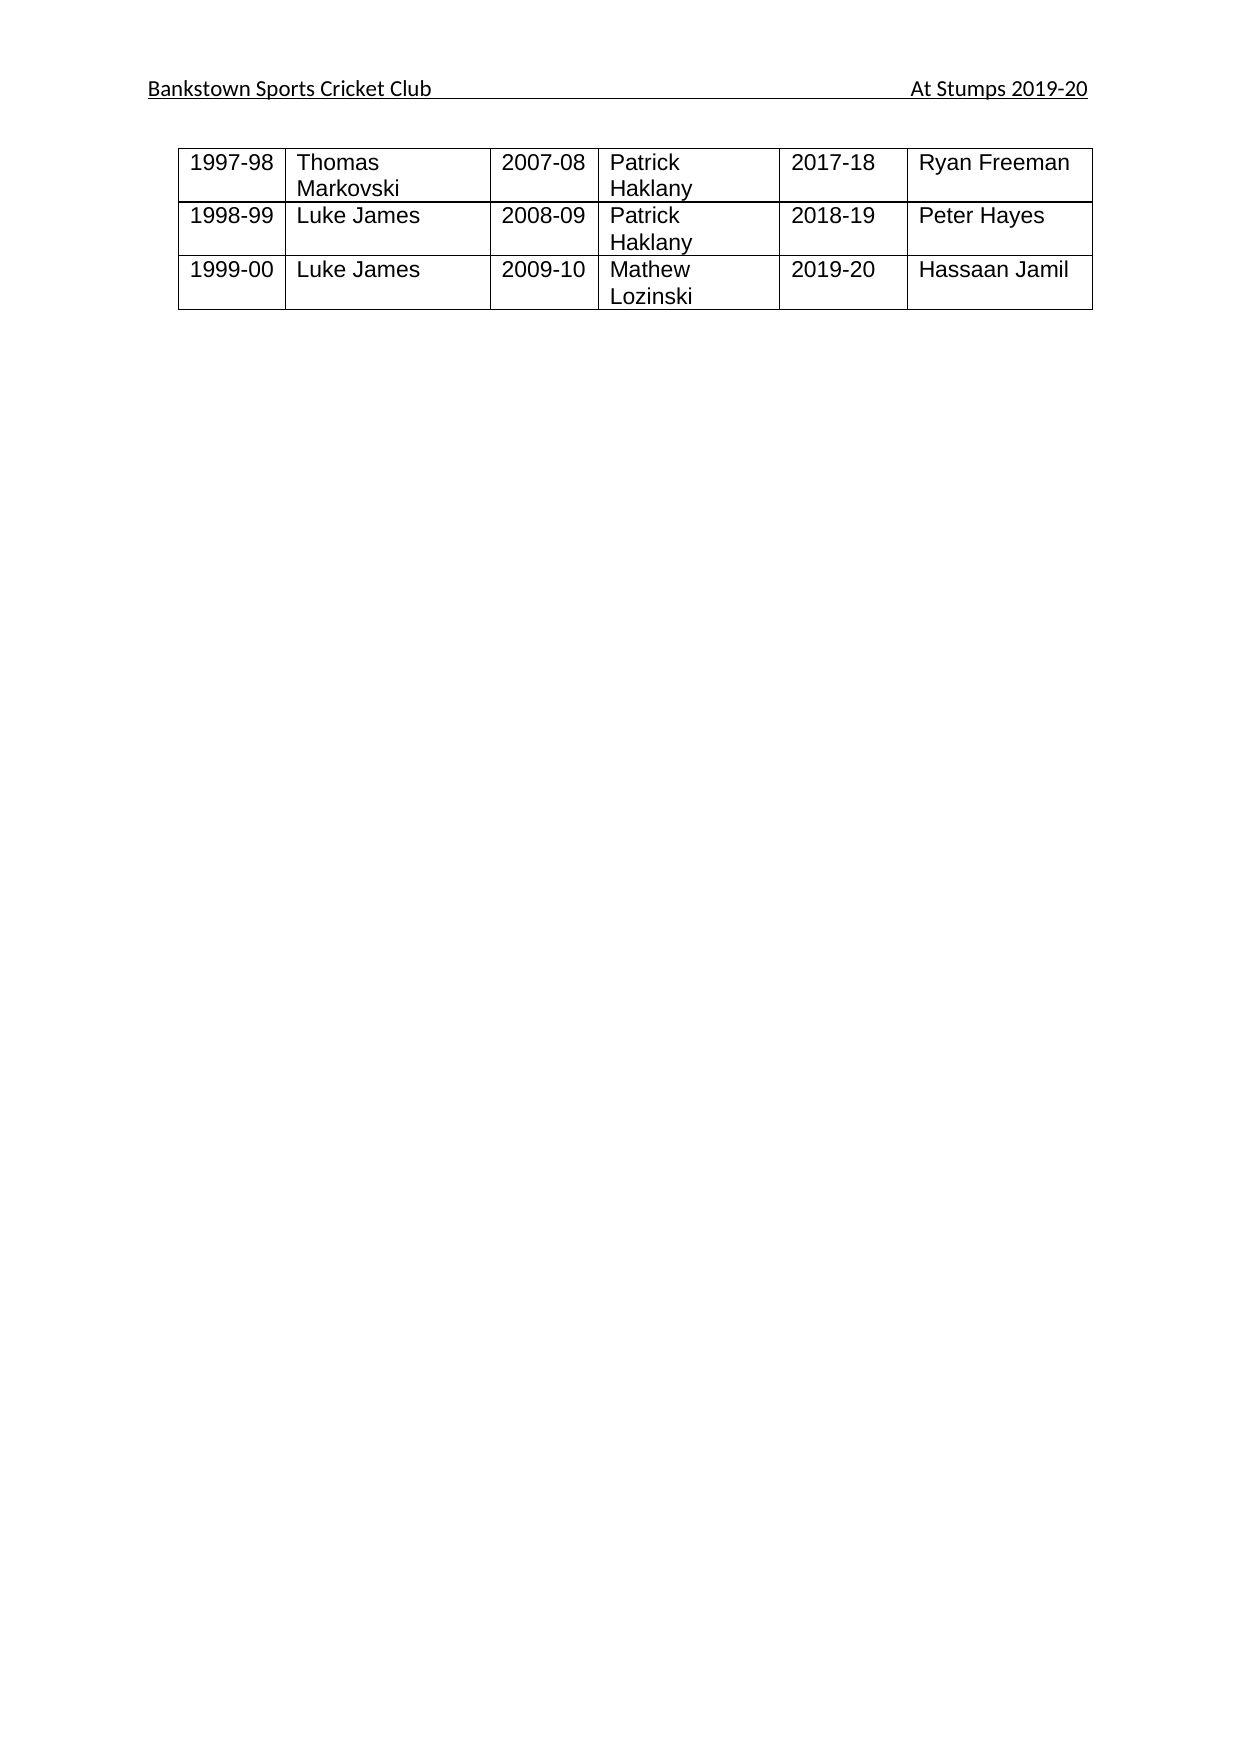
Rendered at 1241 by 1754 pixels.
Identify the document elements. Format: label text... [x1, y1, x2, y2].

table_cell 1998-99 [179, 203, 285, 255]
table_cell Hassaan Jamil [908, 256, 1092, 309]
table_cell Luke James [286, 256, 490, 309]
table_cell Patrick Haklany [599, 149, 779, 201]
table_cell 2017-18 [780, 149, 907, 201]
table_cell 2008-09 [491, 203, 598, 255]
table_cell 1999-00 [179, 256, 285, 309]
table_cell Peter Hayes [908, 203, 1092, 255]
table_cell 2007-08 [491, 149, 598, 201]
table_cell Luke James [286, 203, 490, 255]
table_cell 2019-20 [780, 256, 907, 309]
table_cell 1997-98 [179, 149, 285, 201]
table_cell 2009-10 [491, 256, 598, 309]
table_cell Mathew Lozinski [599, 256, 779, 309]
table_cell 2018-19 [780, 203, 907, 255]
table_cell Patrick Haklany [599, 203, 779, 255]
table_cell Thomas Markovski [286, 149, 490, 201]
table_cell Ryan Freeman [908, 149, 1092, 201]
